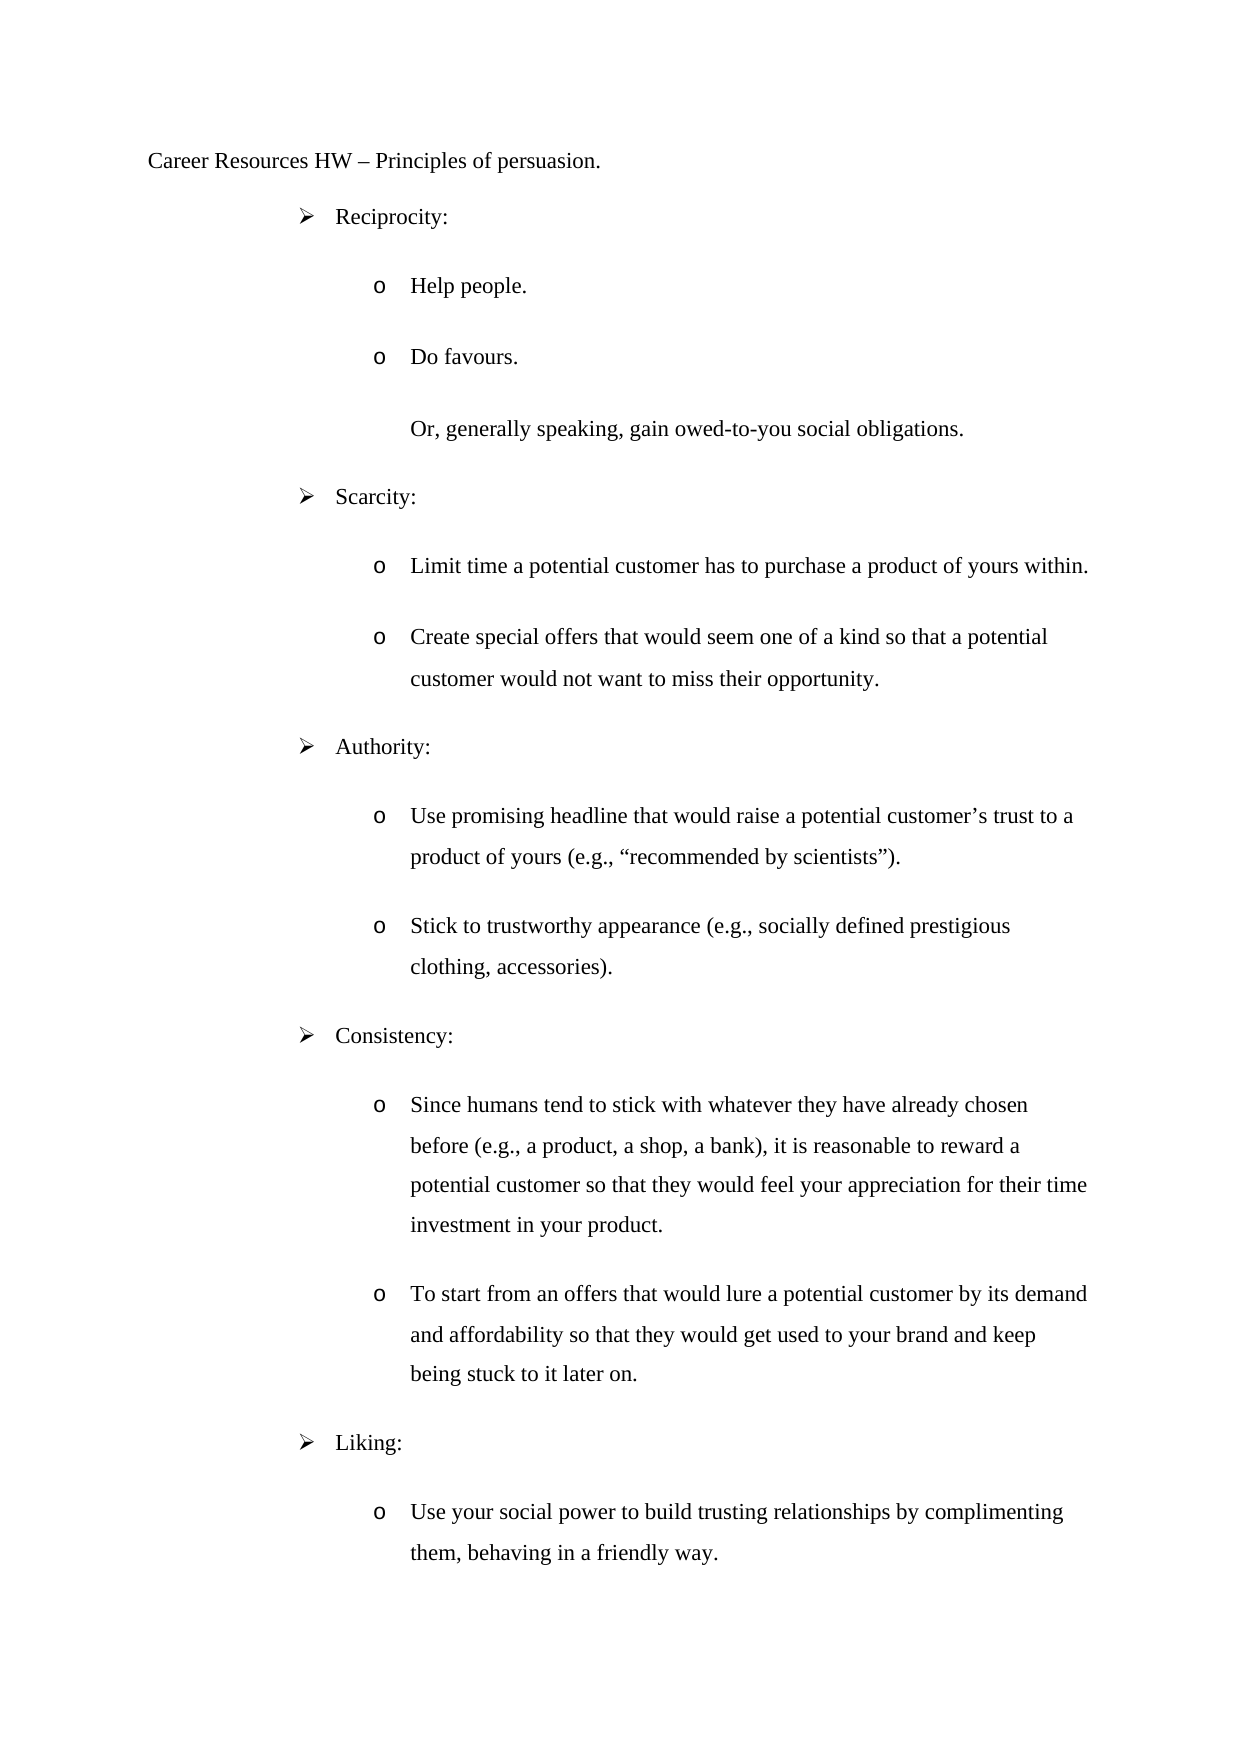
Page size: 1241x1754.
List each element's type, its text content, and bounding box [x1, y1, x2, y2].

subtitle Create special offers that would seem one of a kind so that a potential customer would not want to miss their opportunity. [373, 623, 1093, 691]
subtitle Scarcity: [298, 483, 1093, 510]
subtitle Consistency: [298, 1022, 1093, 1048]
subtitle Stick to trustworthy appearance (e.g., socially defined prestigious clothing, accessories). [373, 912, 1093, 980]
subtitle Use your social power to build trusting relationships by complimenting them, behaving in a friendly way. [373, 1498, 1093, 1566]
text Career Resources HW – Principles of persuasion. [148, 148, 1093, 174]
subtitle Liking: [298, 1429, 1093, 1456]
subtitle Since humans tend to stick with whatever they have already chosen before (e.g., a product, a shop, a bank), it is reasonable to reward a potential customer so that they would feel your appreciation for their time investment in your product. [373, 1091, 1093, 1237]
subtitle Or, generally speaking, gain owed-to-you social obligations. [410, 415, 1093, 441]
subtitle Help people. [373, 272, 1093, 300]
subtitle Do favours. [373, 343, 1093, 371]
subtitle Authority: [298, 733, 1093, 760]
subtitle Limit time a potential customer has to purchase a product of yours within. [373, 552, 1093, 580]
subtitle Reciprocity: [298, 203, 1093, 229]
subtitle To start from an offers that would lure a potential customer by its demand and affordability so that they would get used to your brand and keep being stuck to it later on. [373, 1280, 1093, 1387]
subtitle Use promising headline that would raise a potential customer’s trust to a product of yours (e.g., “recommended by scientists”). [373, 802, 1093, 870]
